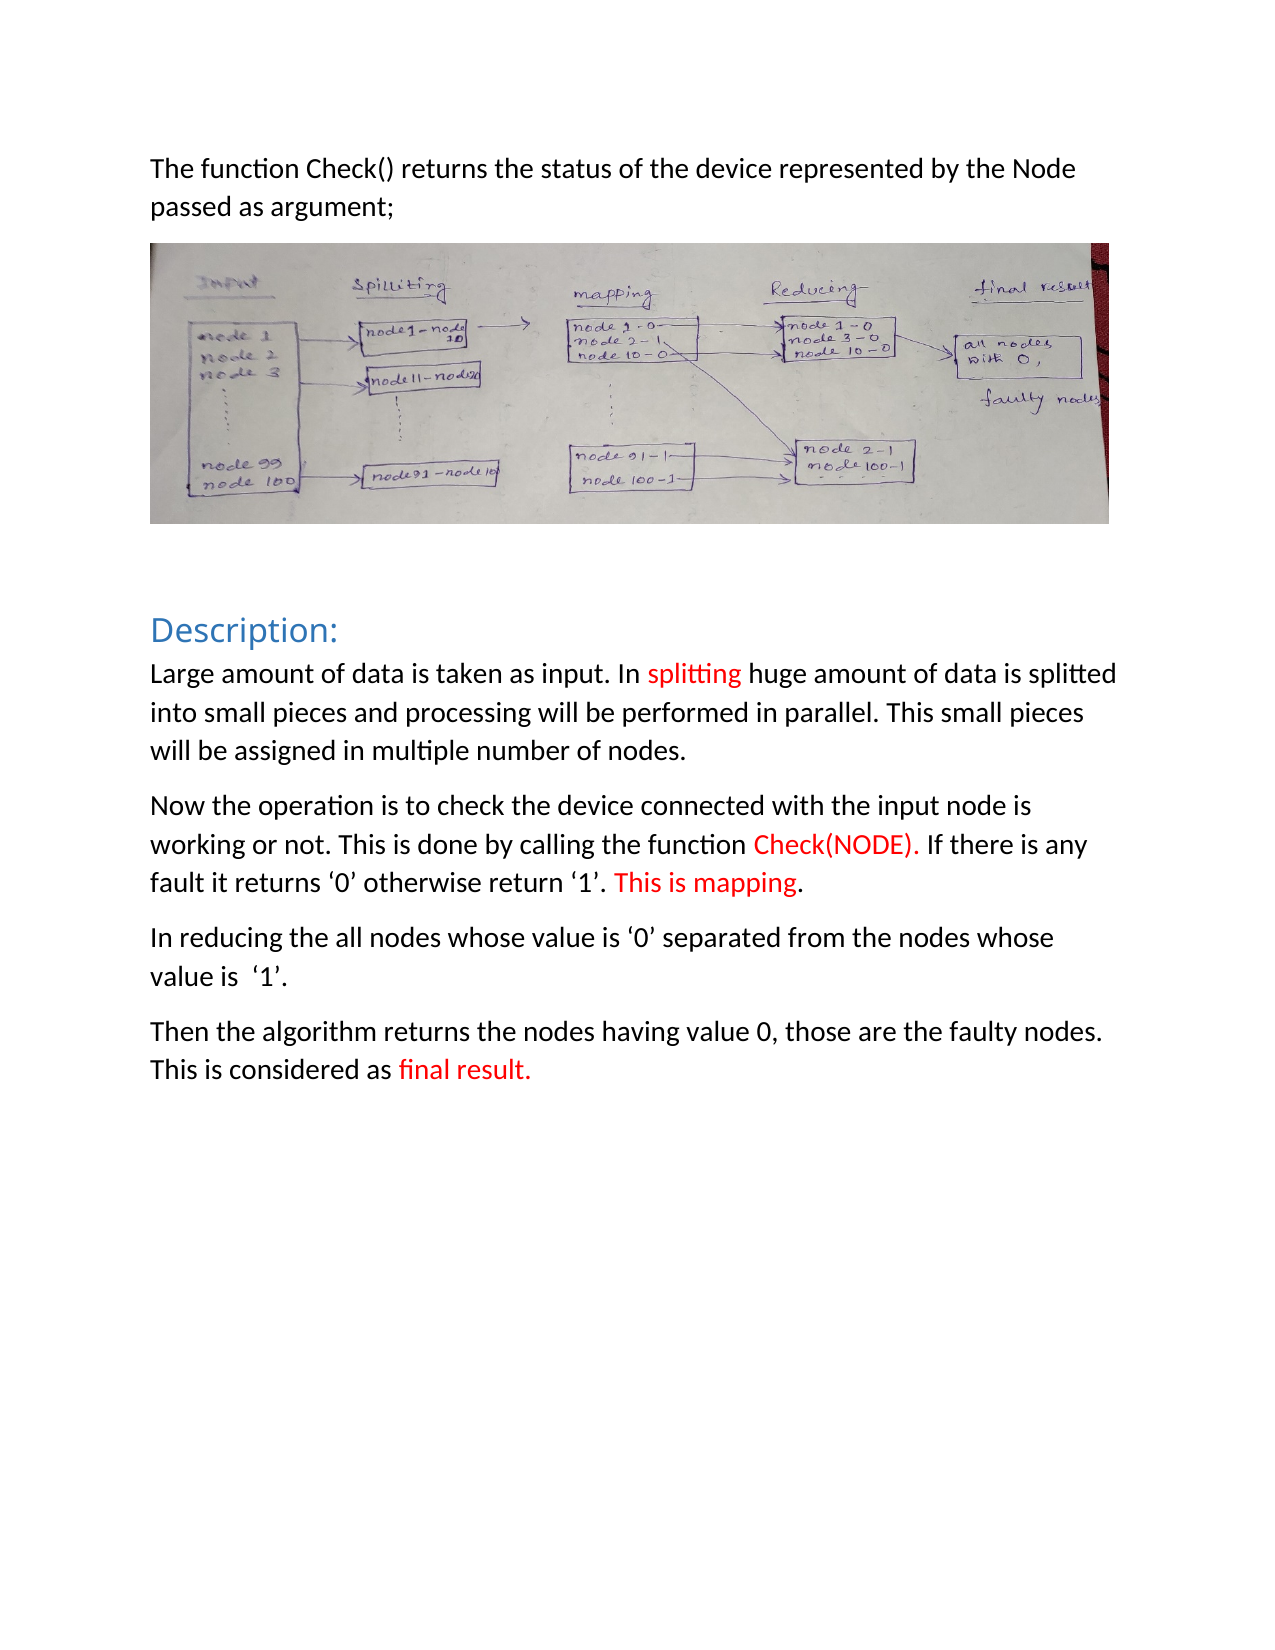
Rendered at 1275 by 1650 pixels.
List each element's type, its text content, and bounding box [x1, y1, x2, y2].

subtitle Description: [150, 606, 1125, 652]
text Then the algorithm returns the nodes having value 0, those are the faulty nodes. This is considered as final result. [150, 1013, 1125, 1087]
picture [150, 243, 1109, 524]
text Now the operation is to check the device connected with the input node is working or not. This is done by calling the function Check(NODE). If there is any fault it returns ‘0’ otherwise return ‘1’. This is mapping. [150, 787, 1125, 900]
text Large amount of data is taken as input. In splitting huge amount of data is splitted into small pieces and processing will be performed in parallel. This small pieces will be assigned in multiple number of nodes. [150, 655, 1125, 768]
text The function Check() returns the status of the device represented by the Node passed as argument; [150, 150, 1125, 224]
text In reducing the all nodes whose value is ‘0’ separated from the nodes whose value is ‘1’. [150, 919, 1125, 993]
